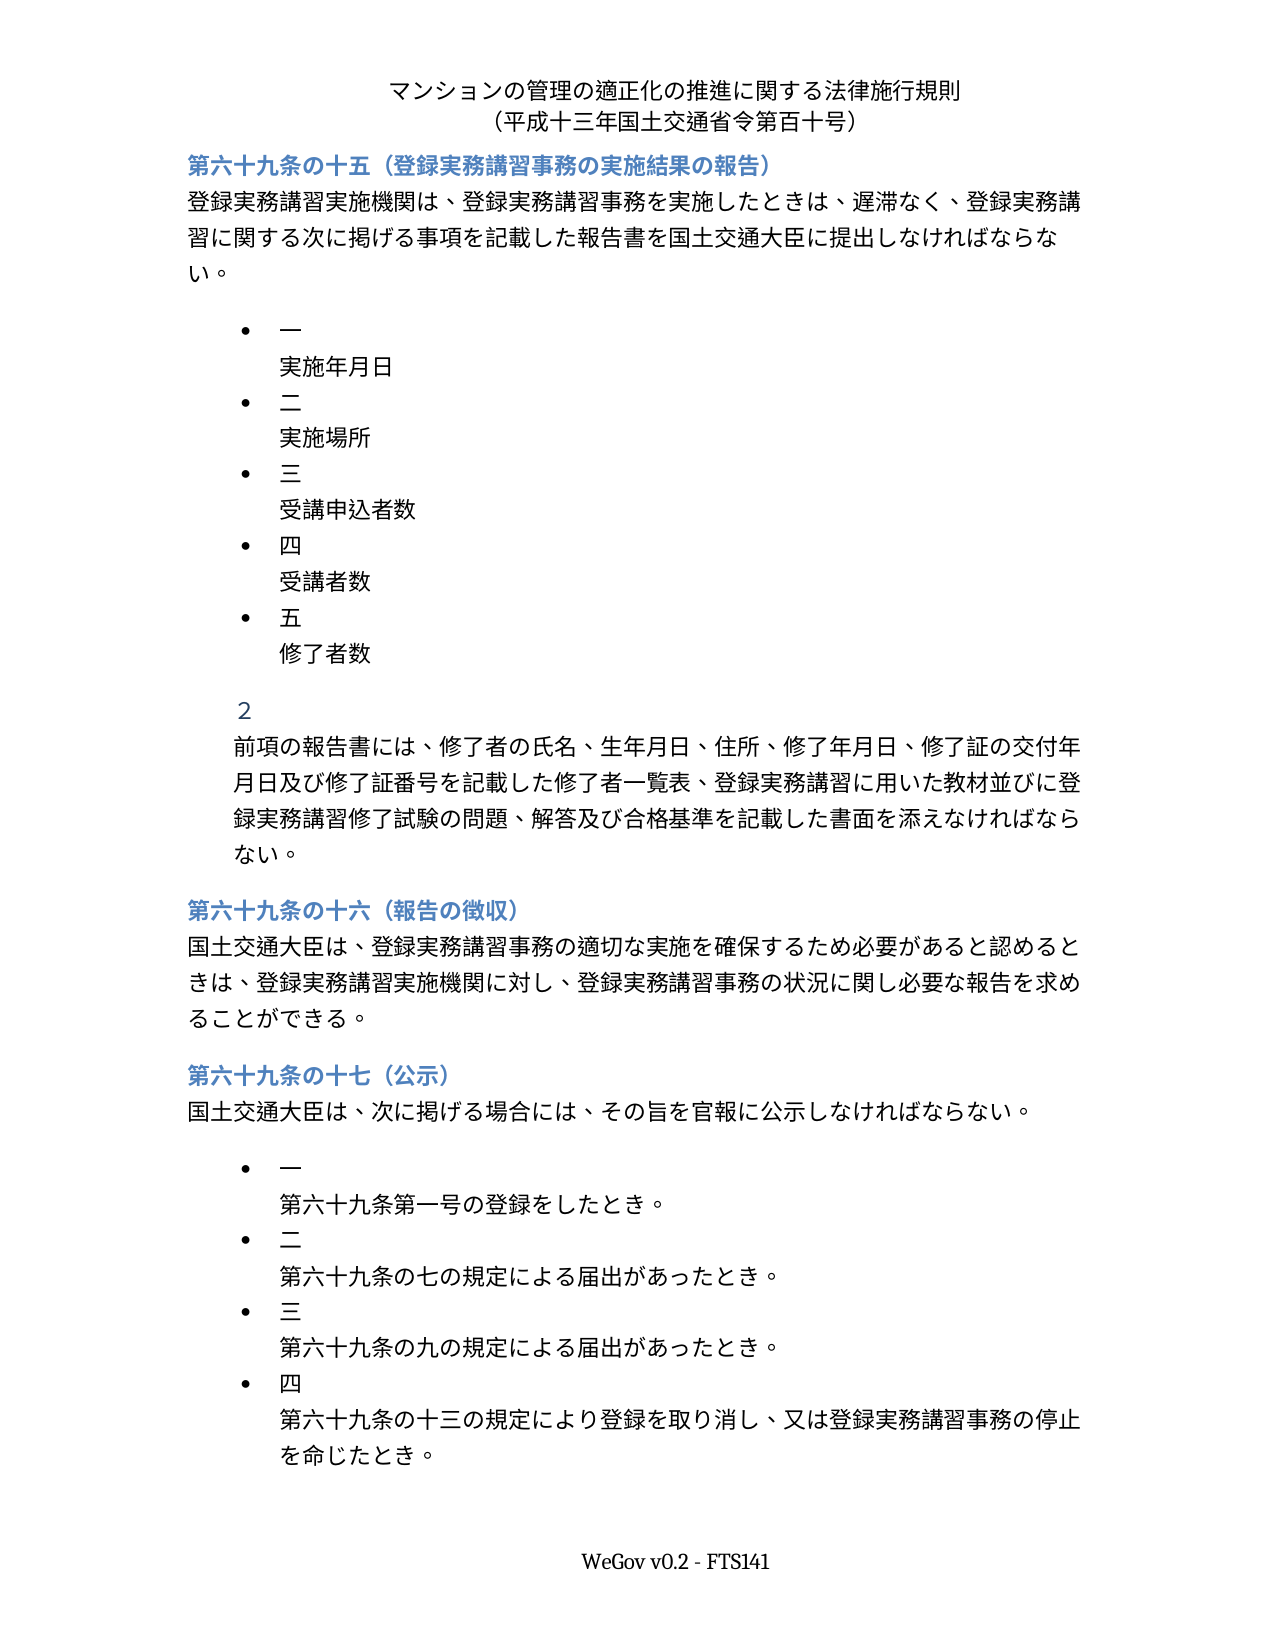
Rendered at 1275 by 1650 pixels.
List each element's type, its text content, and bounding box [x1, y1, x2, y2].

list 三 第六十九条の九の規定による届出があったとき。 [242, 1296, 1087, 1363]
subtitle 第六十九条の十五（登録実務講習事務の実施結果の報告） [187, 150, 1087, 181]
list 三 受講申込者数 [242, 458, 1087, 526]
list 一 実施年月日 [242, 314, 1087, 382]
list 一 第六十九条第一号の登録をしたとき。 [242, 1153, 1087, 1220]
list 四 受講者数 [242, 530, 1087, 597]
list 五 修了者数 [242, 602, 1087, 669]
text 前項の報告書には、修了者の氏名、生年月日、住所、修了年月日、修了証の交付年月日及び修了証番号を記載した修了者一覧表、登録実務講習に用いた教材並びに登録実務講習修了試験の問題、解答及び合格基準を記載した書面を添えなければならない。 [233, 731, 1087, 870]
subtitle ２ [233, 695, 1087, 726]
list 四 第六十九条の十三の規定により登録を取り消し、又は登録実務講習事務の停止を命じたとき。 [242, 1368, 1087, 1471]
subtitle 第六十九条の十六（報告の徴収） [187, 895, 1087, 927]
text 登録実務講習実施機関は、登録実務講習事務を実施したときは、遅滞なく、登録実務講習に関する次に掲げる事項を記載した報告書を国土交通大臣に提出しなければならない。 [187, 186, 1087, 289]
text 国土交通大臣は、次に掲げる場合には、その旨を官報に公示しなければならない。 [187, 1096, 1087, 1127]
list 二 第六十九条の七の規定による届出があったとき。 [242, 1224, 1087, 1292]
list 二 実施場所 [242, 386, 1087, 454]
text 国土交通大臣は、登録実務講習事務の適切な実施を確保するため必要があると認めるときは、登録実務講習実施機関に対し、登録実務講習事務の状況に関し必要な報告を求めることができる。 [187, 931, 1087, 1034]
subtitle 第六十九条の十七（公示） [187, 1060, 1087, 1091]
